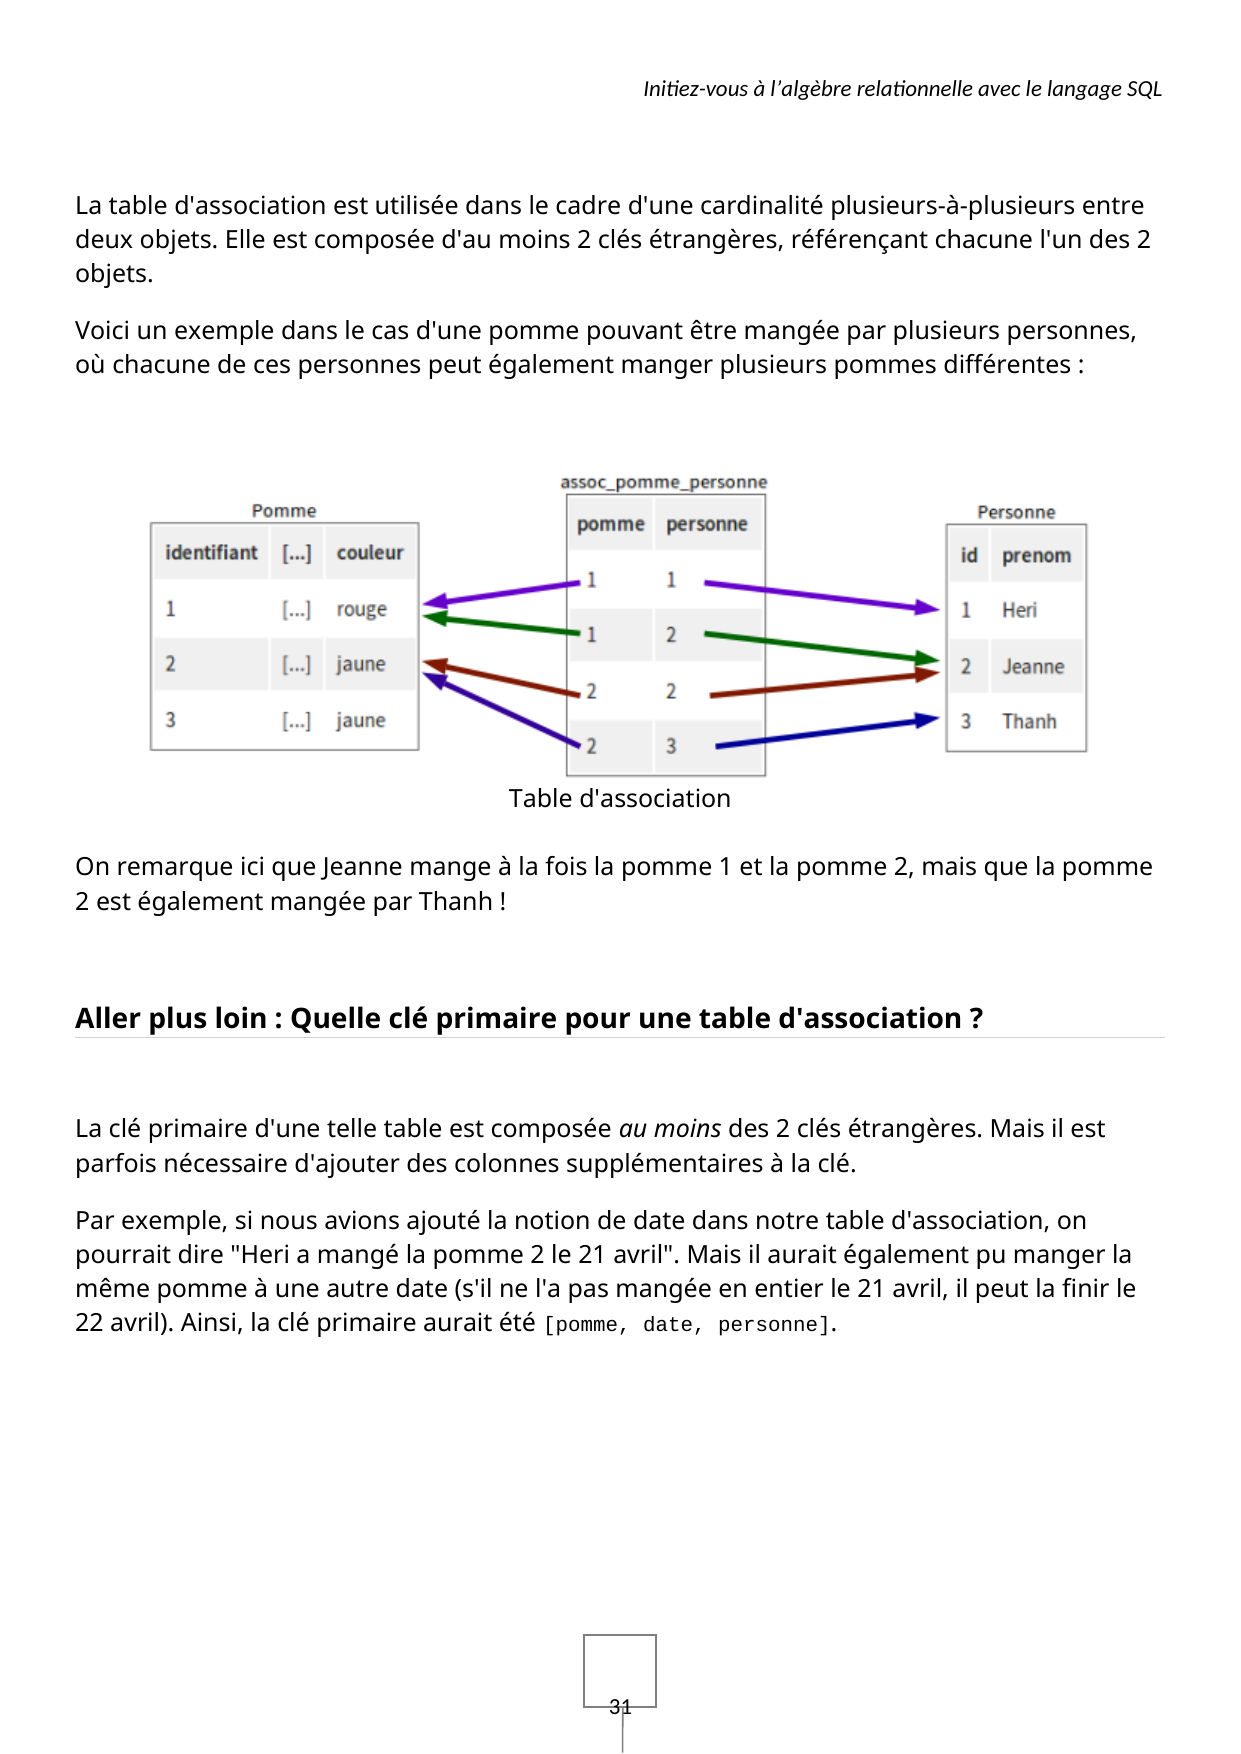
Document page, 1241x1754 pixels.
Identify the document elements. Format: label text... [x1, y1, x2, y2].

text Table d'association [75, 781, 1165, 815]
text La table d'association est utilisée dans le cadre d'une cardinalité plusieurs-à-plusieurs entre deux objets. Elle est composée d'au moins 2 clés étrangères, référençant chacune l'un des 2 objets. [75, 187, 1165, 289]
text La clé primaire d'une telle table est composée au moins des 2 clés étrangères. Mais il est parfois nécessaire d'ajouter des colonnes supplémentaires à la clé. [75, 1111, 1165, 1179]
picture [147, 462, 1093, 781]
text Par exemple, si nous avions ajouté la notion de date dans notre table d'association, on pourrait dire "Heri a mangé la pomme 2 le 21 avril". Mais il aurait également pu manger la même pomme à une autre date (s'il ne l'a pas mangée en entier le 21 avril, il peut la finir le 22 avril). Ainsi, la clé primaire aurait été [pomme, date, personne]. [75, 1203, 1165, 1339]
text Aller plus loin : Quelle clé primaire pour une table d'association ? [75, 998, 1165, 1037]
text On remarque ici que Jeanne mange à la fois la pomme 1 et la pomme 2, mais que la pomme 2 est également mangée par Thanh ! [75, 849, 1165, 917]
text Voici un exemple dans le cas d'une pomme pouvant être mangée par plusieurs personnes, où chacune de ces personnes peut également manger plusieurs pommes différentes : [75, 313, 1165, 381]
